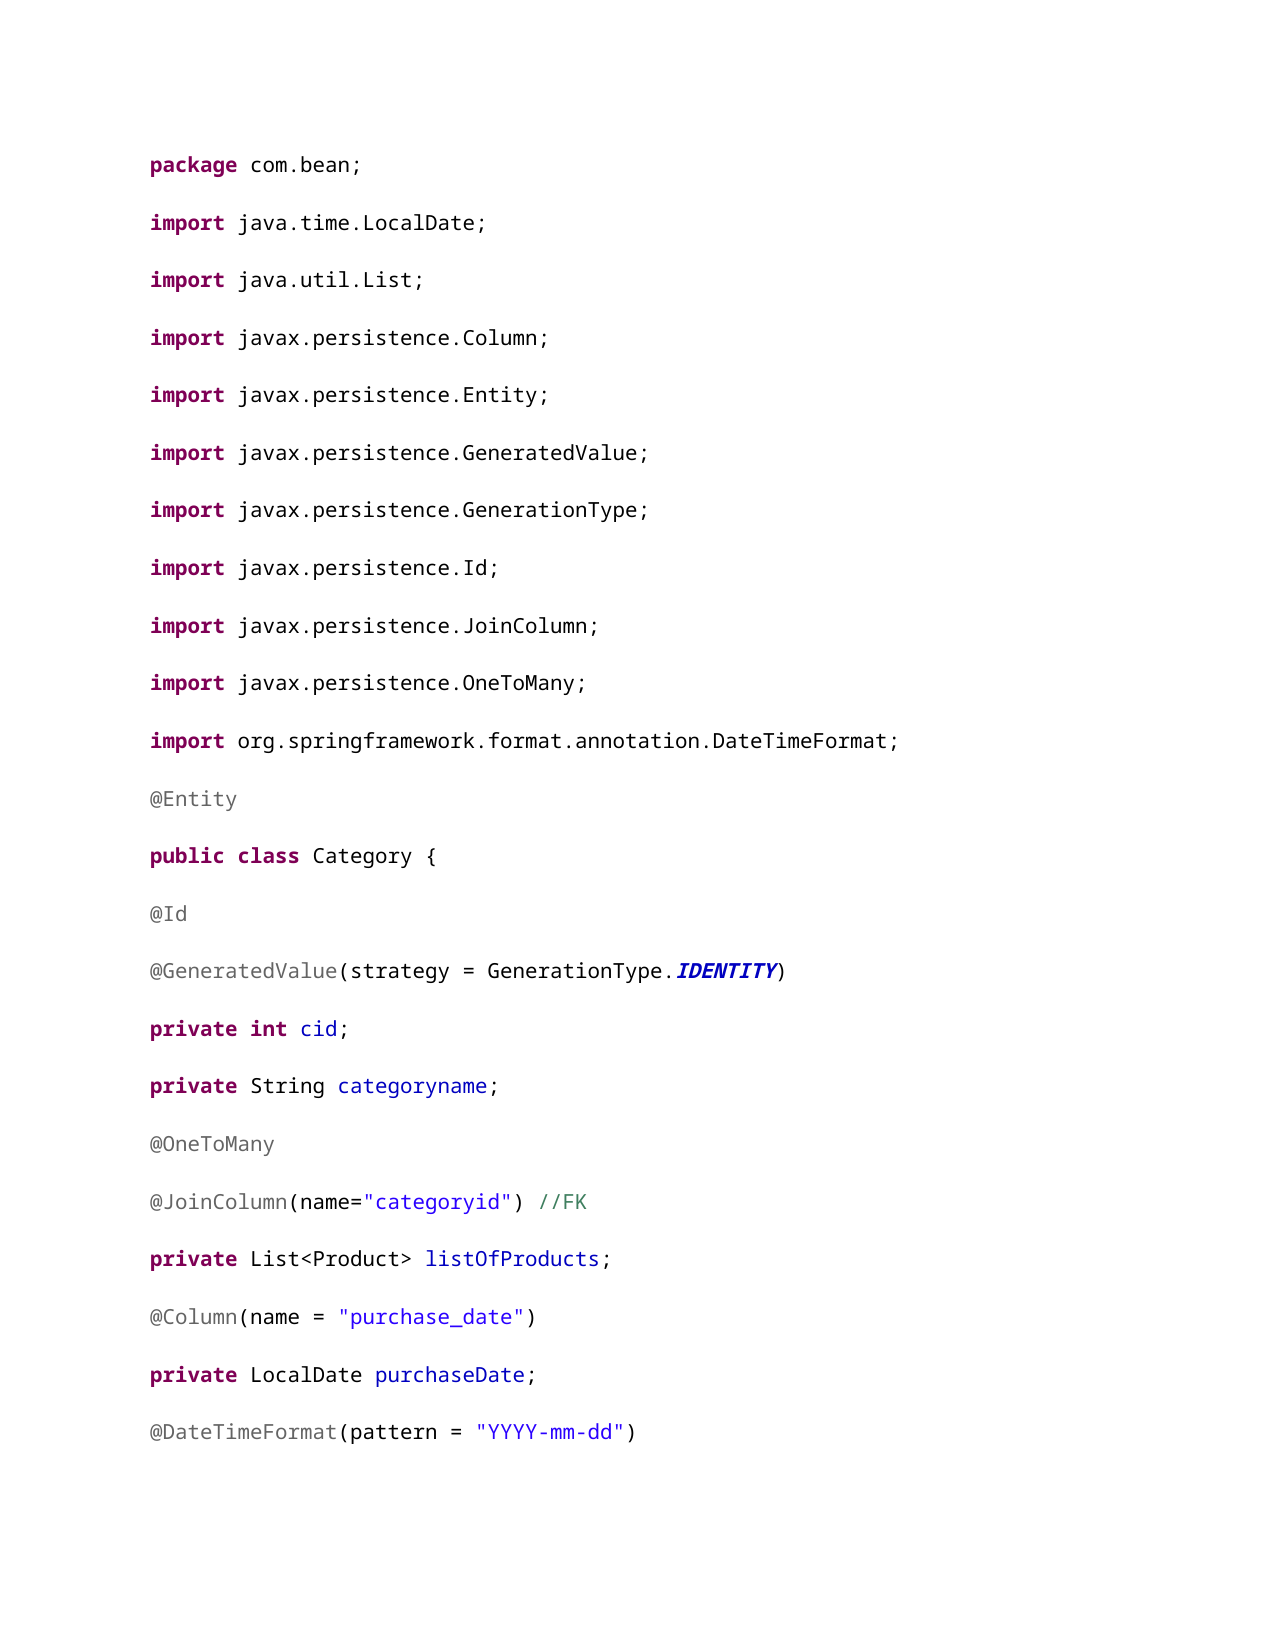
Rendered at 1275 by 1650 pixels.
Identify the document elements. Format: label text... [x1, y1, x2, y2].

text import org.springframework.format.annotation.DateTimeFormat; [150, 726, 1125, 754]
text private int cid; [150, 1014, 1125, 1042]
text import javax.persistence.GeneratedValue; [150, 438, 1125, 466]
text @JoinColumn(name="categoryid") //FK [150, 1187, 1125, 1215]
text @Entity [150, 784, 1125, 812]
text import javax.persistence.Entity; [150, 380, 1125, 409]
text @Id [150, 899, 1125, 927]
text import javax.persistence.GenerationType; [150, 496, 1125, 524]
text @Column(name = "purchase_date") [150, 1302, 1125, 1331]
text import java.time.LocalDate; [150, 208, 1125, 236]
text import javax.persistence.JoinColumn; [150, 611, 1125, 639]
text public class Category { [150, 841, 1125, 870]
text @GeneratedValue(strategy = GenerationType.IDENTITY) [150, 956, 1125, 985]
text import javax.persistence.OneToMany; [150, 668, 1125, 697]
text private String categoryname; [150, 1072, 1125, 1100]
text @OneToMany [150, 1129, 1125, 1158]
text private LocalDate purchaseDate; [150, 1360, 1125, 1388]
text package com.bean; [150, 150, 1125, 178]
text @DateTimeFormat(pattern = "YYYY-mm-dd") [150, 1417, 1125, 1446]
text import java.util.List; [150, 265, 1125, 294]
text import javax.persistence.Column; [150, 323, 1125, 351]
text private List<Product> listOfProducts; [150, 1244, 1125, 1273]
text import javax.persistence.Id; [150, 553, 1125, 582]
